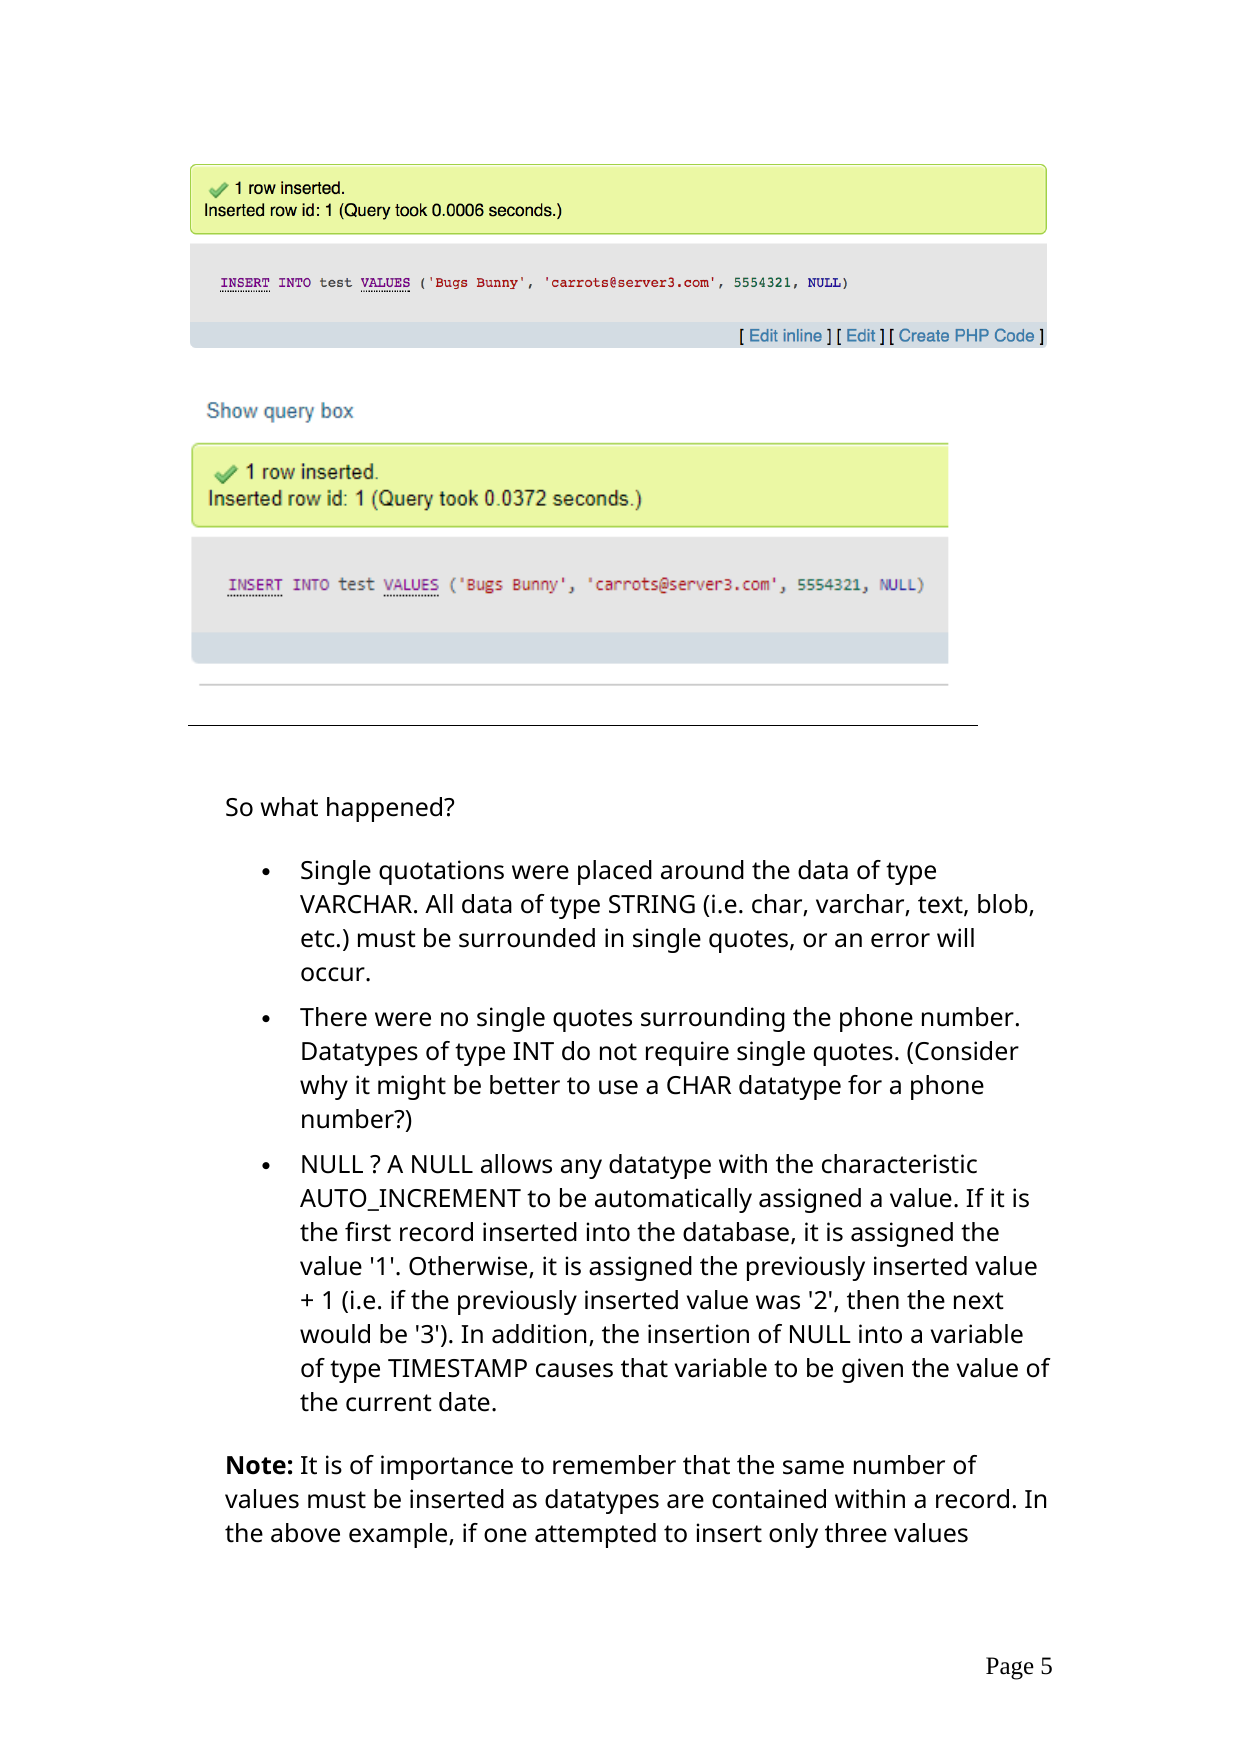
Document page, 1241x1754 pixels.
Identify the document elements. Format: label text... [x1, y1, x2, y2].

list NULL ? A NULL allows any datatype with the characteristic AUTO_INCREMENT to be automatically assigned a value. If it is the first record inserted into the database, it is assigned the value '1'. Otherwise, it is assigned the previously inserted value + 1 (i.e. if the previously inserted value was '2', then the next would be '3'). In addition, the insertion of NULL into a variable of type TIMESTAMP causes that variable to be given the value of the current date. [262, 1146, 1053, 1419]
picture [187, 150, 1053, 357]
picture [187, 390, 949, 689]
list There were no single quotes surrounding the phone number. Datatypes of type INT do not require single quotes. (Consider why it might be better to use a CHAR datatype for a phone number?) [262, 999, 1053, 1136]
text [225, 1448, 1053, 1550]
text So what happened? [225, 790, 1053, 824]
list Single quotations were placed around the data of type VARCHAR. All data of type STRING (i.e. char, varchar, text, blob, etc.) must be surrounded in single quotes, or an error will occur. [262, 853, 1053, 989]
